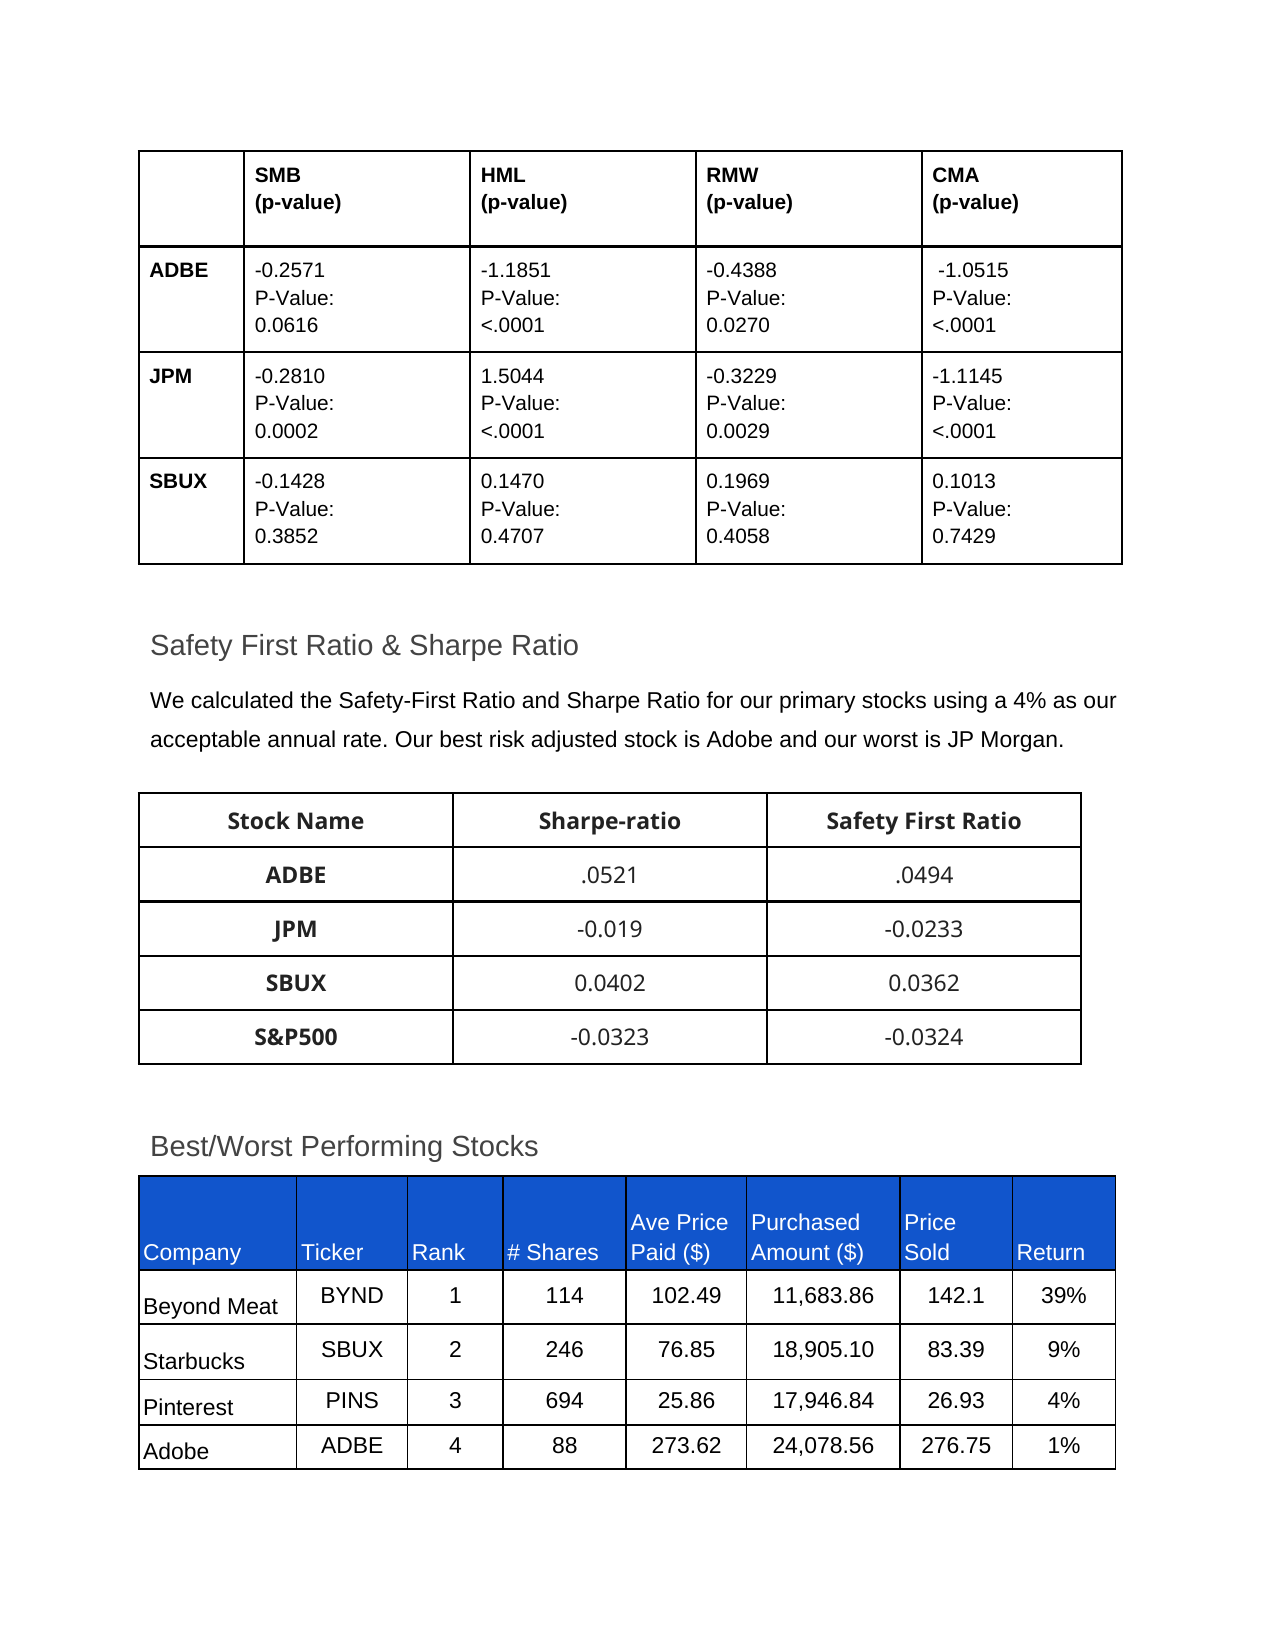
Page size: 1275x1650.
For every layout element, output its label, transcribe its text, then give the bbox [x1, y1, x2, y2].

table_cell BYND [297, 1271, 407, 1323]
table_cell 9% [1013, 1325, 1115, 1378]
table_cell -0.0324 [768, 1011, 1080, 1063]
table_header Ticker [297, 1177, 407, 1269]
table_cell .0521 [454, 848, 766, 900]
table_cell 83.39 [901, 1325, 1012, 1378]
table_cell 1 [408, 1271, 502, 1323]
table_cell 114 [504, 1271, 625, 1323]
table_cell 1% [1013, 1426, 1115, 1468]
table_cell 26.93 [901, 1380, 1012, 1424]
table_header Rank [408, 1177, 502, 1269]
table_cell JPM [140, 353, 243, 457]
table_cell -1.1145 P-Value: <.0001 [923, 353, 1121, 457]
table_cell .0494 [768, 848, 1080, 900]
table_cell Beyond Meat [140, 1271, 296, 1323]
table_cell 24,078.56 [747, 1426, 899, 1468]
table_cell -0.4388 P-Value: 0.0270 [697, 248, 921, 351]
table_cell -0.0233 [768, 903, 1080, 954]
table_cell ADBE [140, 848, 452, 900]
table_cell Adobe [140, 1426, 296, 1468]
table_cell 76.85 [627, 1325, 746, 1378]
table_header Ave Price Paid ($) [627, 1177, 746, 1269]
table_cell SBUX [140, 459, 243, 562]
table_header Return [1013, 1177, 1115, 1269]
table_cell 273.62 [627, 1426, 746, 1468]
table_cell 1.5044 P-Value: <.0001 [471, 353, 695, 457]
table_cell 0.0362 [768, 957, 1080, 1009]
table_cell -0.019 [454, 903, 766, 954]
table_cell -0.3229 P-Value: 0.0029 [697, 353, 921, 457]
table_cell 88 [504, 1426, 625, 1468]
table_header Purchased Amount ($) [747, 1177, 899, 1269]
table_cell PINS [297, 1380, 407, 1424]
table_cell -0.1428 P-Value: 0.3852 [245, 459, 469, 562]
table_header [140, 152, 243, 245]
subtitle Best/Worst Performing Stocks [150, 1128, 1125, 1162]
table_cell 246 [504, 1325, 625, 1378]
table_cell 18,905.10 [747, 1325, 899, 1378]
table_cell JPM [140, 903, 452, 954]
table_cell SBUX [140, 957, 452, 1009]
table_header Safety First Ratio [768, 794, 1080, 846]
subtitle Safety First Ratio & Sharpe Ratio [150, 628, 1125, 662]
table_header Price Sold [901, 1177, 1012, 1269]
table_header HML (p-value) [471, 152, 695, 245]
table_cell 694 [504, 1380, 625, 1424]
table_cell -0.2810 P-Value: 0.0002 [245, 353, 469, 457]
table_cell 0.1013 P-Value: 0.7429 [923, 459, 1121, 562]
table_cell 39% [1013, 1271, 1115, 1323]
table_cell -1.0515 P-Value: <.0001 [923, 248, 1121, 351]
table_header Stock Name [140, 794, 452, 846]
table_cell ADBE [140, 248, 243, 351]
table_cell 11,683.86 [747, 1271, 899, 1323]
table_header CMA (p-value) [923, 152, 1121, 245]
table_cell Starbucks [140, 1325, 296, 1378]
table_cell 0.1969 P-Value: 0.4058 [697, 459, 921, 562]
table_cell -0.0323 [454, 1011, 766, 1063]
table_cell Pinterest [140, 1380, 296, 1424]
table_cell 25.86 [627, 1380, 746, 1424]
table_cell 17,946.84 [747, 1380, 899, 1424]
table_cell SBUX [297, 1325, 407, 1378]
table_cell 0.0402 [454, 957, 766, 1009]
table_cell 102.49 [627, 1271, 746, 1323]
table_cell S&P500 [140, 1011, 452, 1063]
table_cell 0.1470 P-Value: 0.4707 [471, 459, 695, 562]
table_header Sharpe-ratio [454, 794, 766, 846]
table_cell 3 [408, 1380, 502, 1424]
table_cell ADBE [297, 1426, 407, 1468]
table_header SMB (p-value) [245, 152, 469, 245]
table_cell 4% [1013, 1380, 1115, 1424]
table_header RMW (p-value) [697, 152, 921, 245]
table_cell 4 [408, 1426, 502, 1468]
table_header Company [140, 1177, 296, 1269]
table_cell 276.75 [901, 1426, 1012, 1468]
table_cell -0.2571 P-Value: 0.0616 [245, 248, 469, 351]
table_cell 2 [408, 1325, 502, 1378]
text We calculated the Safety-First Ratio and Sharpe Ratio for our primary stocks using a 4% as our acceptable annual rate. Our best risk adjusted stock is Adobe and our worst is JP Morgan. [150, 687, 1125, 753]
table_header # Shares [504, 1177, 625, 1269]
table_cell 142.1 [901, 1271, 1012, 1323]
table_cell -1.1851 P-Value: <.0001 [471, 248, 695, 351]
